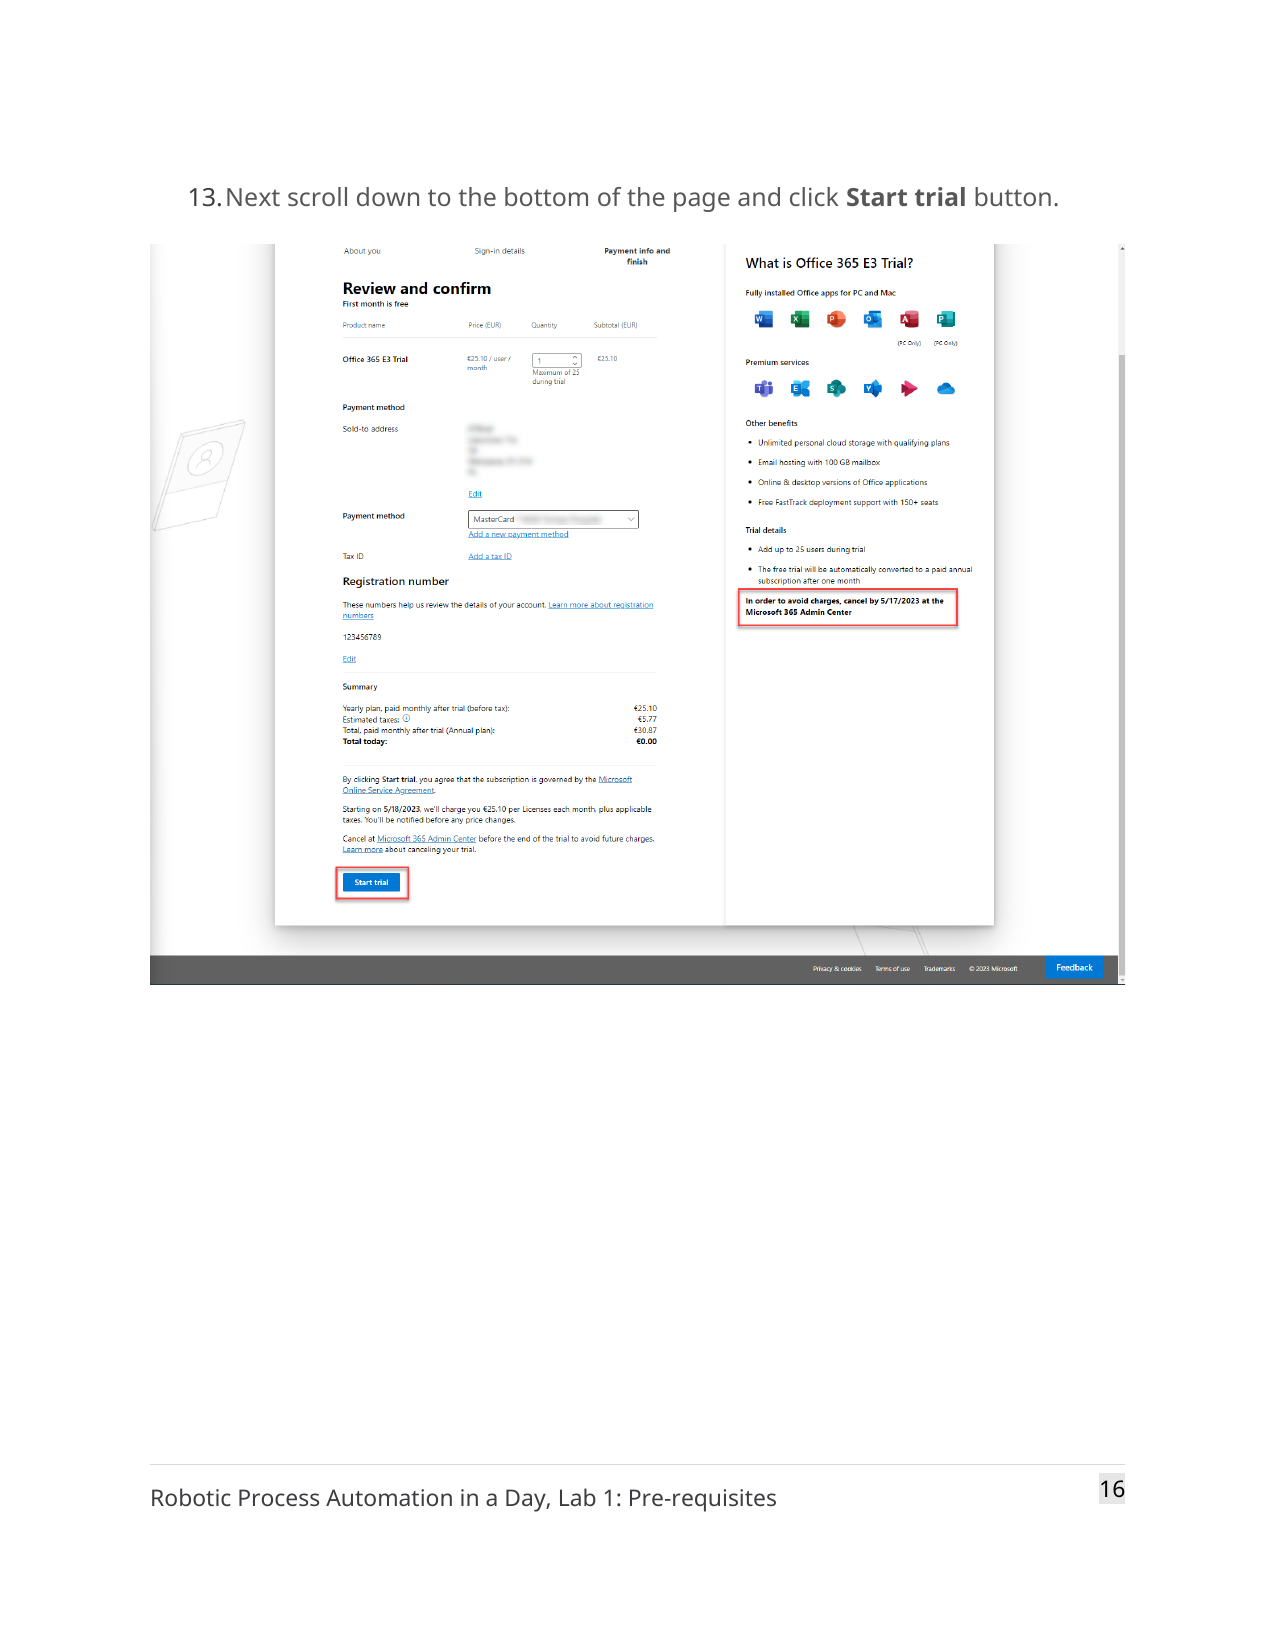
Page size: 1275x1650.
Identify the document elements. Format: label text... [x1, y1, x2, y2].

list Next scroll down to the bottom of the page and click Start trial button. [187, 179, 1062, 213]
picture [150, 244, 1125, 985]
